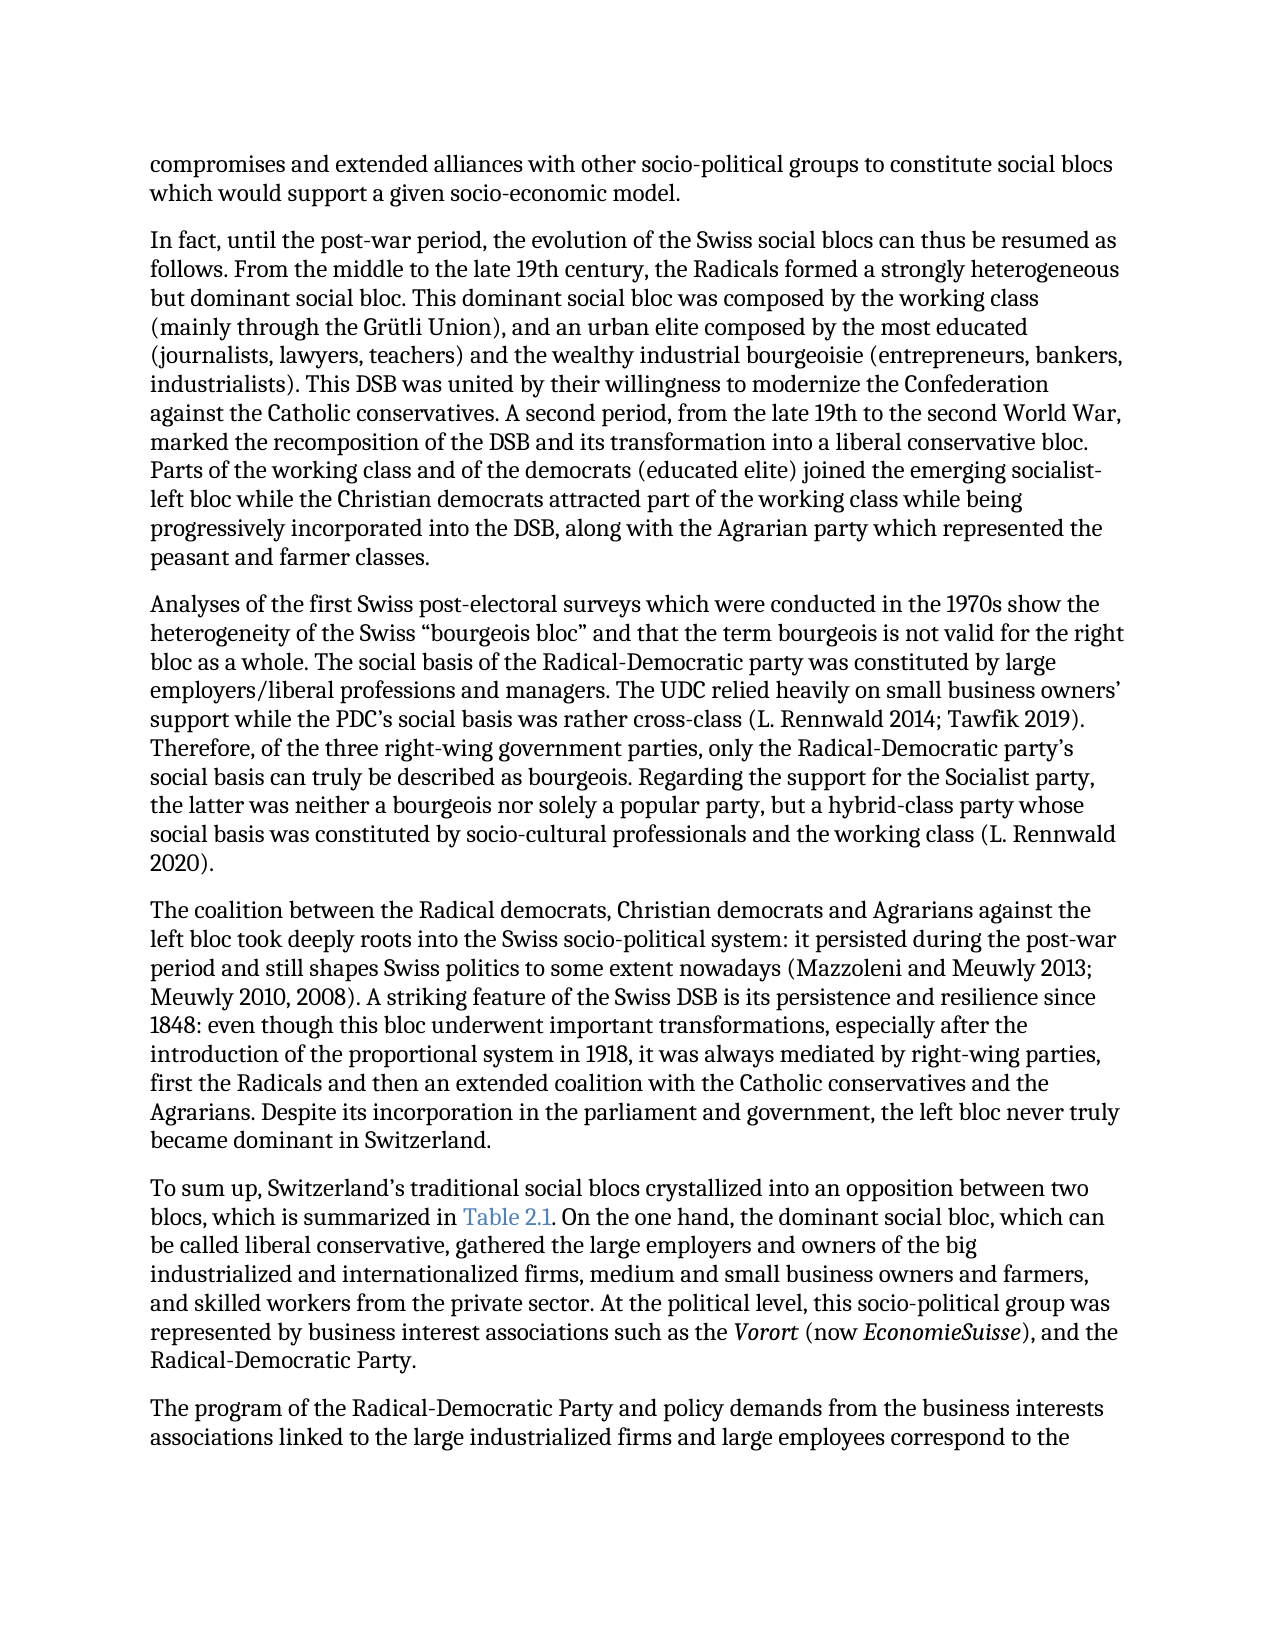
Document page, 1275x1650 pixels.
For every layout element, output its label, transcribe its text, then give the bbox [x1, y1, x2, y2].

text Analyses of the first Swiss post-electoral surveys which were conducted in the 1970s show the heterogeneity of the Swiss “bourgeois bloc” and that the term bourgeois is not valid for the right bloc as a whole. The social basis of the Radical-Democratic party was constituted by large employers/liberal professions and managers. The UDC relied heavily on small business owners’ support while the PDC’s social basis was rather cross-class (L. Rennwald 2014; Tawfik 2019). Therefore, of the three right-wing government parties, only the Radical-Democratic party’s social basis can truly be described as bourgeois. Regarding the support for the Socialist party, the latter was neither a bourgeois nor solely a popular party, but a hybrid-class party whose social basis was constituted by socio-cultural professionals and the working class (L. Rennwald 2020). [150, 590, 1125, 877]
text The coalition between the Radical democrats, Christian democrats and Agrarians against the left bloc took deeply roots into the Swiss socio-political system: it persisted during the post-war period and still shapes Swiss politics to some extent nowadays (Mazzoleni and Meuwly 2013; Meuwly 2010, 2008). A striking feature of the Swiss DSB is its persistence and resilience since 1848: even though this bloc underwent important transformations, especially after the introduction of the proportional system in 1918, it was always mediated by right-wing parties, first the Radicals and then an extended coalition with the Catholic conservatives and the Agrarians. Despite its incorporation in the parliament and government, the left bloc never truly became dominant in Switzerland. [150, 896, 1125, 1155]
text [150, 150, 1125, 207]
text To sum up, Switzerland’s traditional social blocs crystallized into an opposition between two blocs, which is summarized in Table 2.1. On the one hand, the dominant social bloc, which can be called liberal conservative, gathered the large employers and owners of the big industrialized and internationalized firms, medium and small business owners and farmers, and skilled workers from the private sector. At the political level, this socio-political group was represented by business interest associations such as the Vorort (now EconomieSuisse), and the Radical-Democratic Party. [150, 1174, 1125, 1375]
